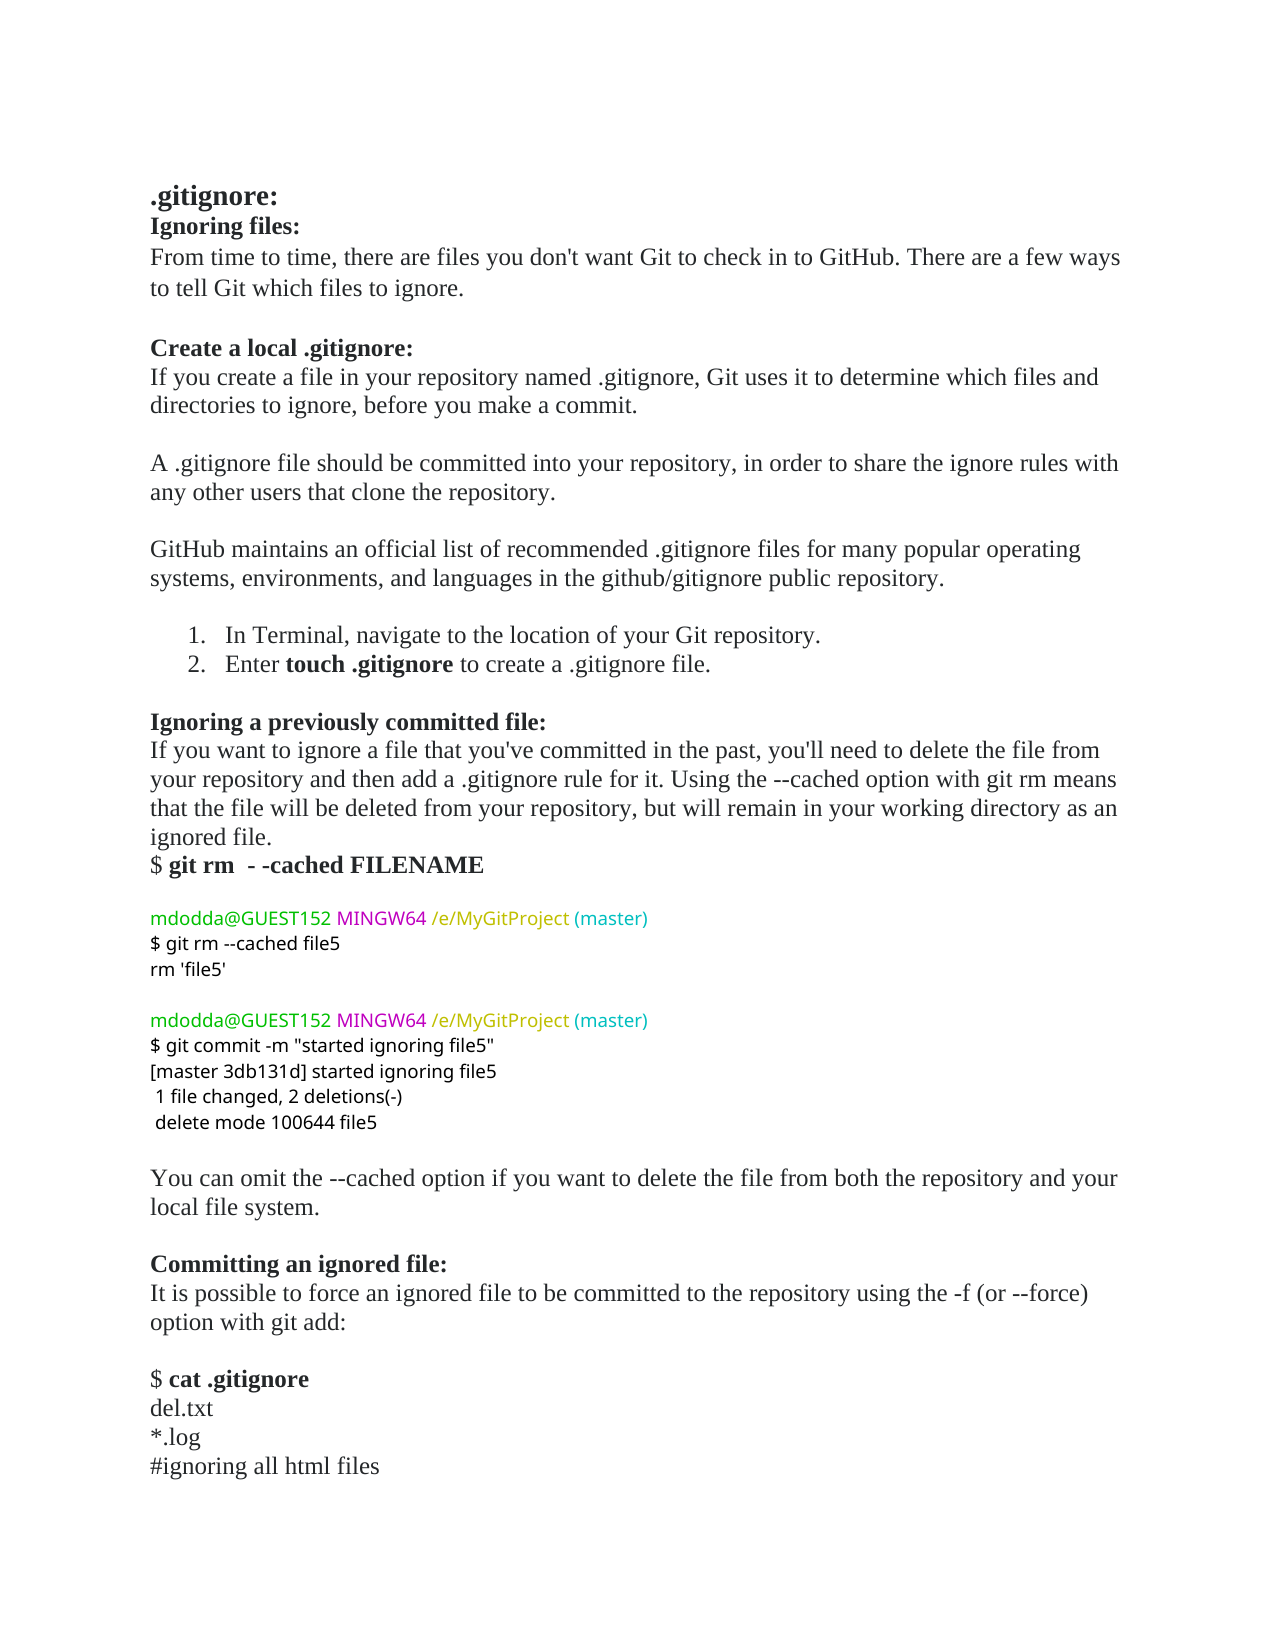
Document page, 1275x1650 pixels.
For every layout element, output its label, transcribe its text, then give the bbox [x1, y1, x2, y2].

text GitHub maintains an official list of recommended .gitignore files for many popular operating systems, environments, and languages in the github/gitignore public repository. [150, 534, 1125, 592]
text You can omit the --cached option if you want to delete the file from both the repository and your local file system. [150, 1163, 1125, 1221]
text If you want to ignore a file that you've committed in the past, you'll need to delete the file from your repository and then add a .gitignore rule for it. Using the --cached option with git rm means that the file will be deleted from your repository, but will remain in your working directory as an ignored file. [150, 736, 1125, 851]
text mdodda@GUEST152 MINGW64 /e/MyGitProject (master) [150, 1007, 1125, 1032]
text Create a local .gitignore: [150, 333, 1125, 362]
text Ignoring a previously committed file: [150, 707, 1125, 736]
text $ git commit -m "started ignoring file5" [150, 1032, 1125, 1058]
text .gitignore: [150, 178, 1125, 211]
text [master 3db131d] started ignoring file5 [150, 1058, 1125, 1083]
text $ git rm --cached file5 [150, 930, 1125, 956]
subtitle Ignoring files: [150, 211, 1125, 240]
text If you create a file in your repository named .gitignore, Git uses it to determine which files and directories to ignore, before you make a commit. [150, 362, 1125, 419]
list Enter touch .gitignore to create a .gitignore file. [187, 649, 1125, 678]
text del.txt [150, 1393, 1125, 1422]
text 1 file changed, 2 deletions(-) [150, 1083, 1125, 1109]
list In Terminal, navigate to the location of your Git repository. [187, 621, 1125, 649]
text mdodda@GUEST152 MINGW64 /e/MyGitProject (master) [150, 905, 1125, 930]
text delete mode 100644 file5 [150, 1109, 1125, 1134]
text rm 'file5' [150, 956, 1125, 981]
subtitle From time to time, there are files you don't want Git to check in to GitHub. There are a few ways to tell Git which files to ignore. [150, 242, 1125, 302]
text #ignoring all html files [150, 1451, 1125, 1479]
text A .gitignore file should be committed into your repository, in order to share the ignore rules with any other users that clone the repository. [150, 448, 1125, 506]
text $ cat .gitignore [150, 1364, 1125, 1393]
text Committing an ignored file: [150, 1249, 1125, 1278]
text It is possible to force an ignored file to be committed to the repository using the -f (or --force) option with git add: [150, 1278, 1125, 1336]
text *.log [150, 1422, 1125, 1451]
text $ git rm - -cached FILENAME [150, 851, 1125, 879]
